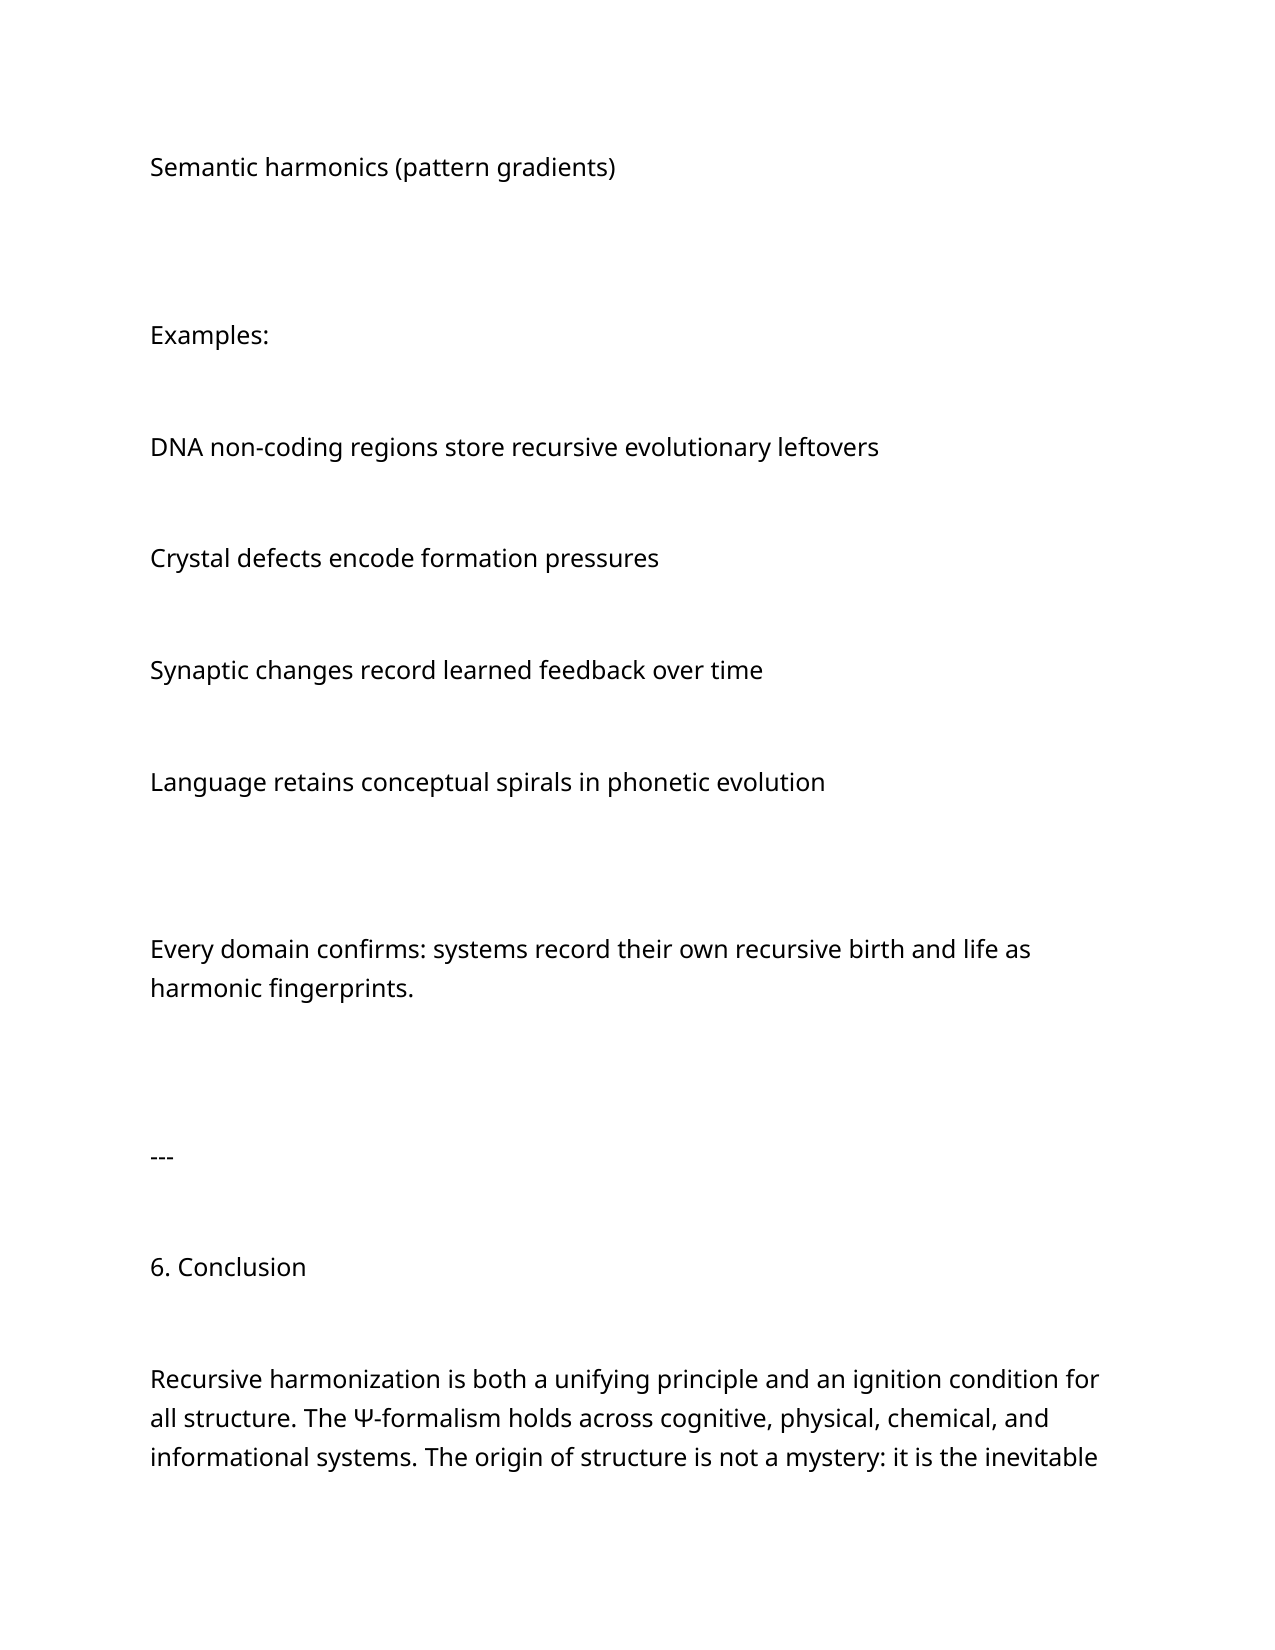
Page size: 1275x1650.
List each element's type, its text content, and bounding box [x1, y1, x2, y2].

text --- [150, 1138, 1125, 1172]
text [150, 1362, 1125, 1474]
text Synaptic changes record learned feedback over time [150, 652, 1125, 687]
text Language retains conceptual spirals in phonetic evolution [150, 764, 1125, 798]
text Crystal defects encode formation pressures [150, 541, 1125, 575]
text 6. Conclusion [150, 1250, 1125, 1284]
text Every domain confirms: systems record their own recursive birth and life as harmonic fingerprints. [150, 932, 1125, 1005]
text Semantic harmonics (pattern gradients) [150, 150, 1125, 184]
text Examples: [150, 317, 1125, 352]
text DNA non-coding regions store recursive evolutionary leftovers [150, 429, 1125, 463]
